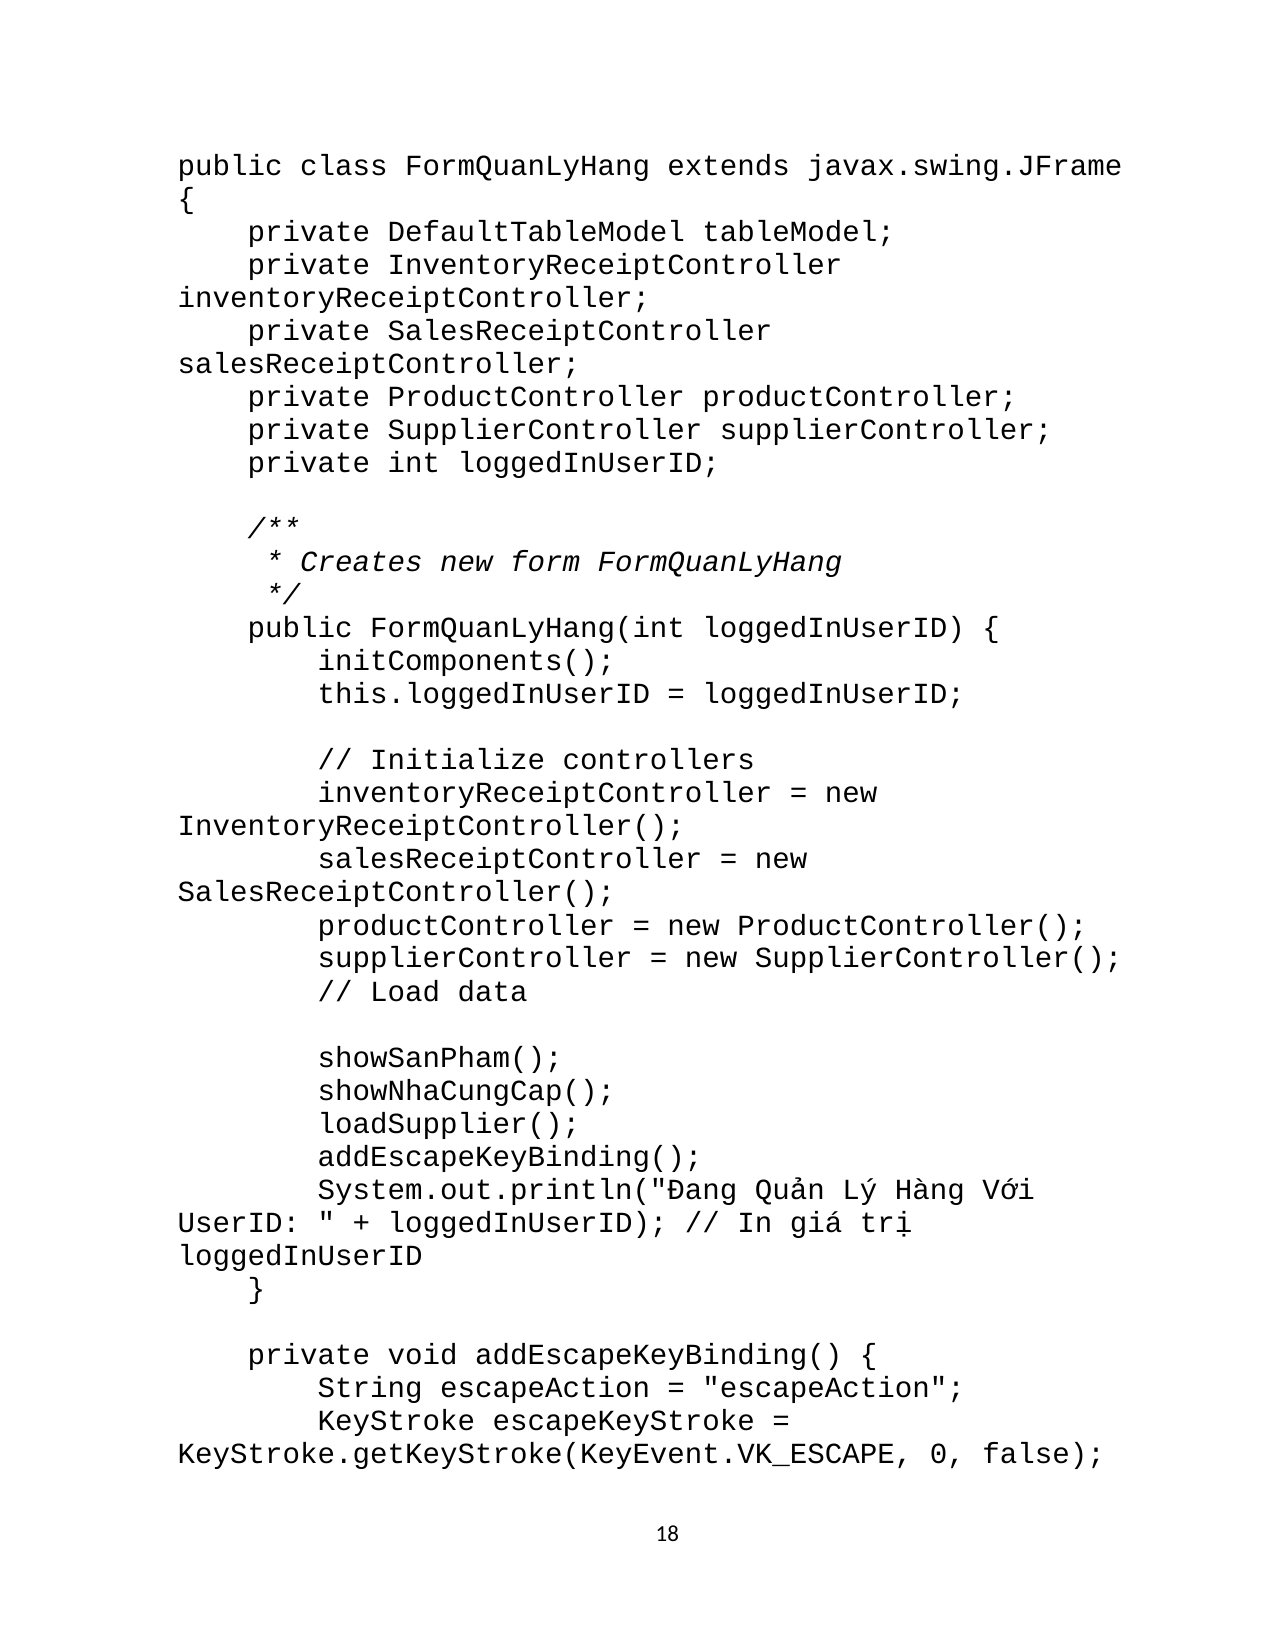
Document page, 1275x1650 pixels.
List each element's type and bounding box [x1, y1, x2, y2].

text [177, 118, 1157, 1505]
